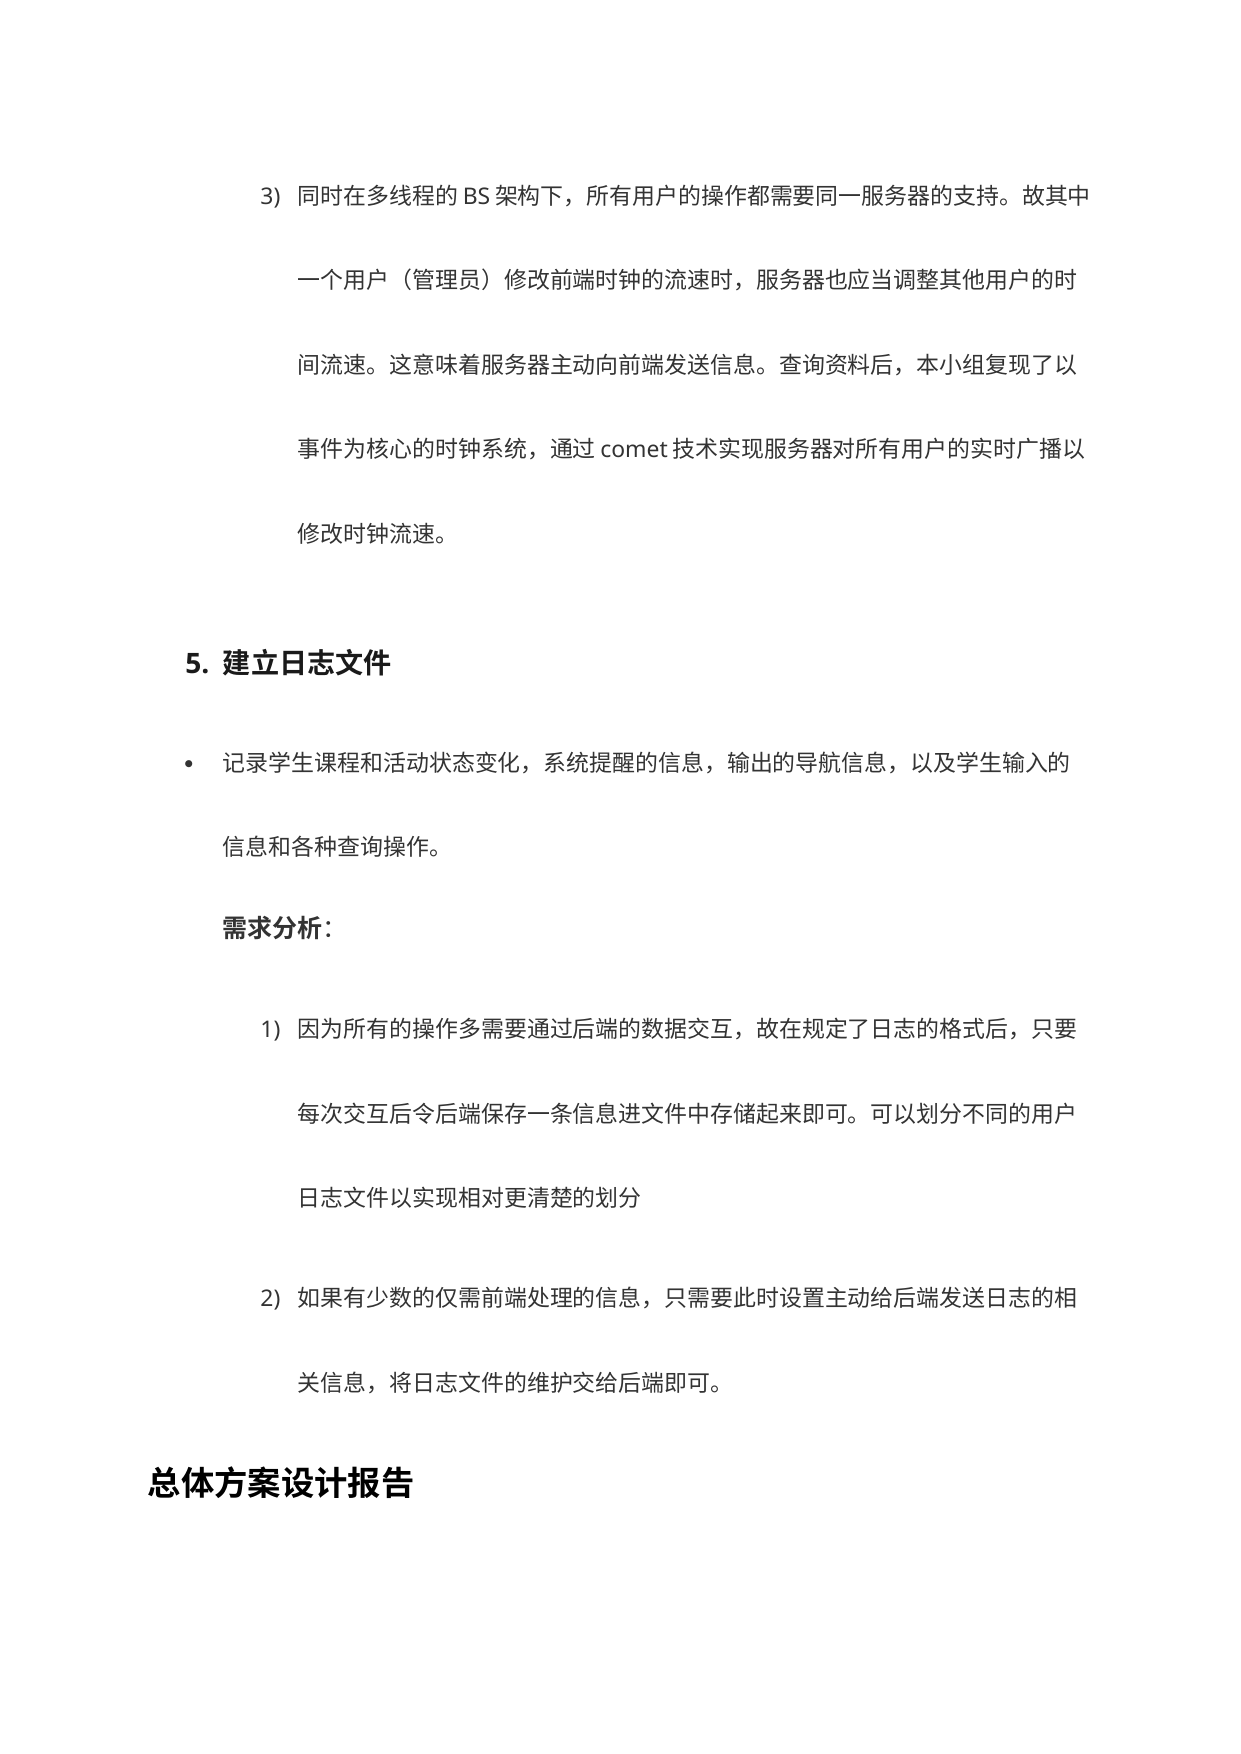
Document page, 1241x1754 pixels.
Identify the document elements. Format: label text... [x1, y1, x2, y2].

text 需求分析： [223, 894, 1092, 959]
list 记录学生课程和活动状态变化，系统提醒的信息，输出的导航信息，以及学生输入的信息和各种查询操作。 [185, 729, 1092, 878]
list 建立日志文件 [185, 629, 1092, 694]
list 同时在多线程的BS架构下，所有用户的操作都需要同一服务器的支持。故其中一个用户（管理员）修改前端时钟的流速时，服务器也应当调整其他用户的时间流速。这意味着服务器主动向前端发送信息。查询资料后，本小组复现了以事件为核心的时钟系统，通过comet技术实现服务器对所有用户的实时广播以修改时钟流速。 [260, 162, 1092, 565]
list 如果有少数的仅需前端处理的信息，只需要此时设置主动给后端发送日志的相关信息，将日志文件的维护交给后端即可。 [260, 1264, 1092, 1414]
text 总体方案设计报告 [148, 1449, 1092, 1514]
list 因为所有的操作多需要通过后端的数据交互，故在规定了日志的格式后，只要每次交互后令后端保存一条信息进文件中存储起来即可。可以划分不同的用户日志文件以实现相对更清楚的划分 [260, 995, 1092, 1229]
